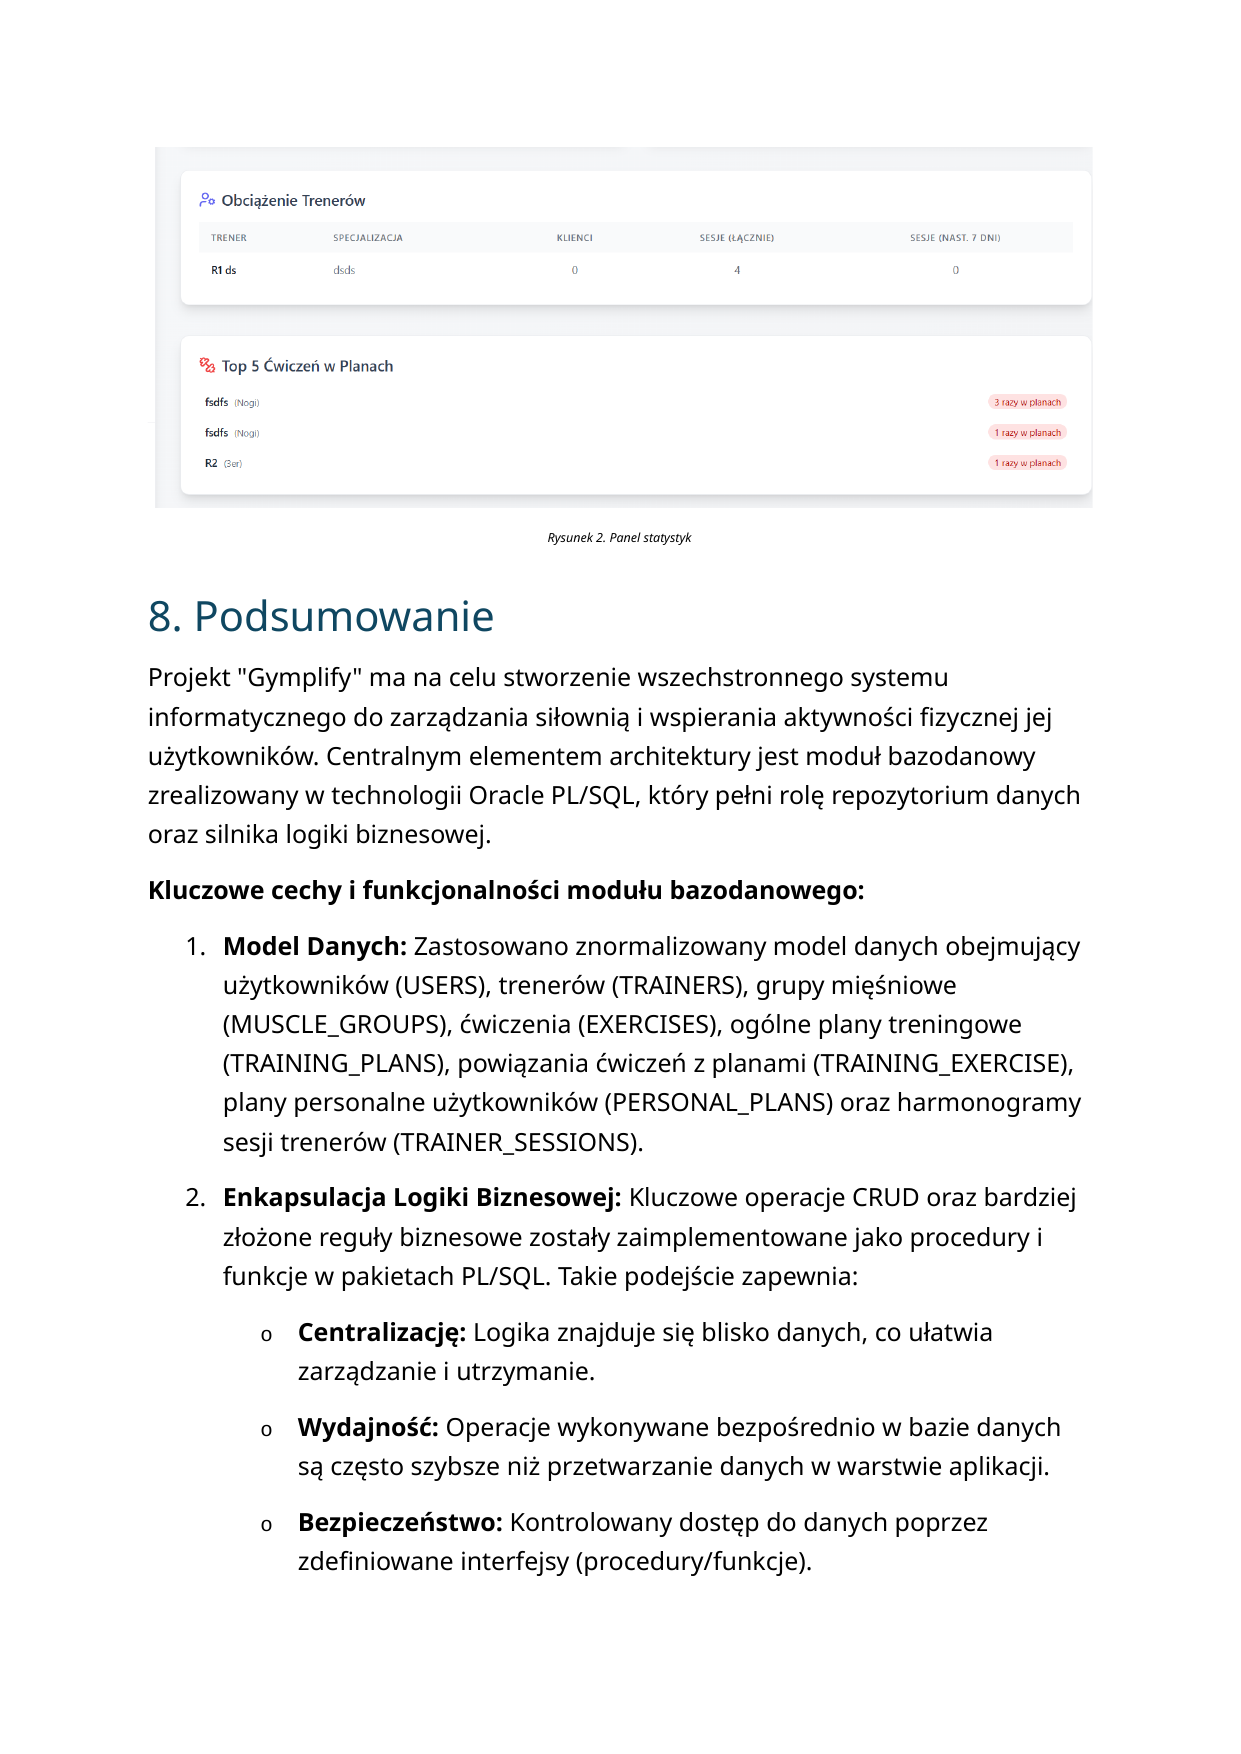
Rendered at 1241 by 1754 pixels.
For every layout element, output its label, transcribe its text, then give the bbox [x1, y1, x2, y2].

subtitle 8. Podsumowanie [148, 587, 1093, 643]
text Kluczowe cechy i funkcjonalności modułu bazodanowego: [148, 873, 1093, 907]
list Bezpieczeństwo: Kontrolowany dostęp do danych poprzez zdefiniowane interfejsy (procedury/funkcje). [260, 1504, 1093, 1577]
list Wydajność: Operacje wykonywane bezpośrednio w bazie danych są często szybsze niż przetwarzanie danych w warstwie aplikacji. [260, 1409, 1093, 1482]
list Enkapsulacja Logiki Biznesowej: Kluczowe operacje CRUD oraz bardziej złożone reguły biznesowe zostały zaimplementowane jako procedury i funkcje w pakietach PL/SQL. Takie podejście zapewnia: [185, 1180, 1093, 1292]
picture [147, 147, 1093, 508]
text Rysunek 2. Panel statystyk [148, 529, 1093, 547]
text Projekt "Gymplify" ma na celu stworzenie wszechstronnego systemu informatycznego do zarządzania siłownią i wspierania aktywności fizycznej jej użytkowników. Centralnym elementem architektury jest moduł bazodanowy zrealizowany w technologii Oracle PL/SQL, który pełni rolę repozytorium danych oraz silnika logiki biznesowej. [148, 660, 1093, 851]
list Model Danych: Zastosowano znormalizowany model danych obejmujący użytkowników (USERS), trenerów (TRAINERS), grupy mięśniowe (MUSCLE_GROUPS), ćwiczenia (EXERCISES), ogólne plany treningowe (TRAINING_PLANS), powiązania ćwiczeń z planami (TRAINING_EXERCISE), plany personalne użytkowników (PERSONAL_PLANS) oraz harmonogramy sesji trenerów (TRAINER_SESSIONS). [185, 928, 1093, 1158]
list Centralizację: Logika znajduje się blisko danych, co ułatwia zarządzanie i utrzymanie. [260, 1314, 1093, 1387]
